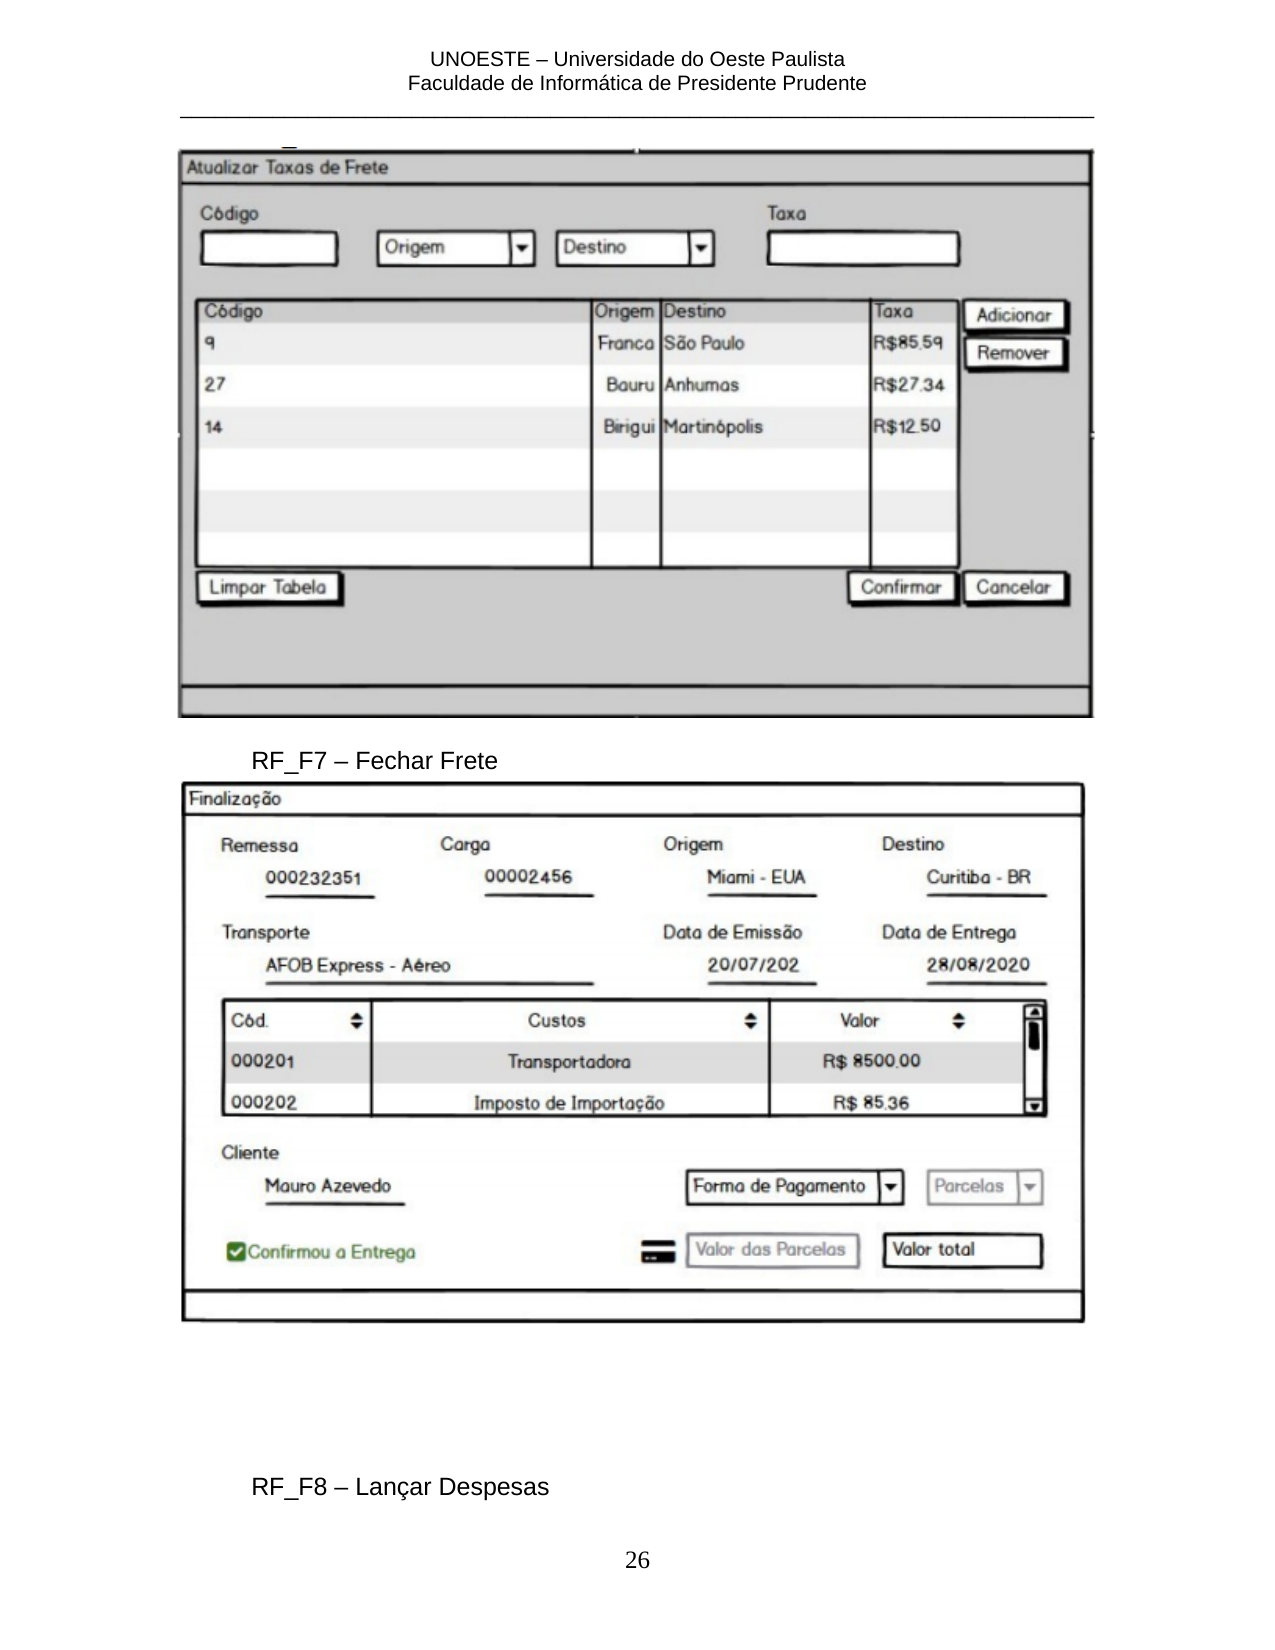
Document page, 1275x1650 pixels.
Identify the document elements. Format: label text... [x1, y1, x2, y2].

picture [177, 774, 1090, 1328]
text RF_F8 – Lançar Despesas [177, 1472, 1098, 1500]
text RF_F7 – Fechar Frete [177, 746, 1098, 775]
picture [177, 147, 1098, 718]
